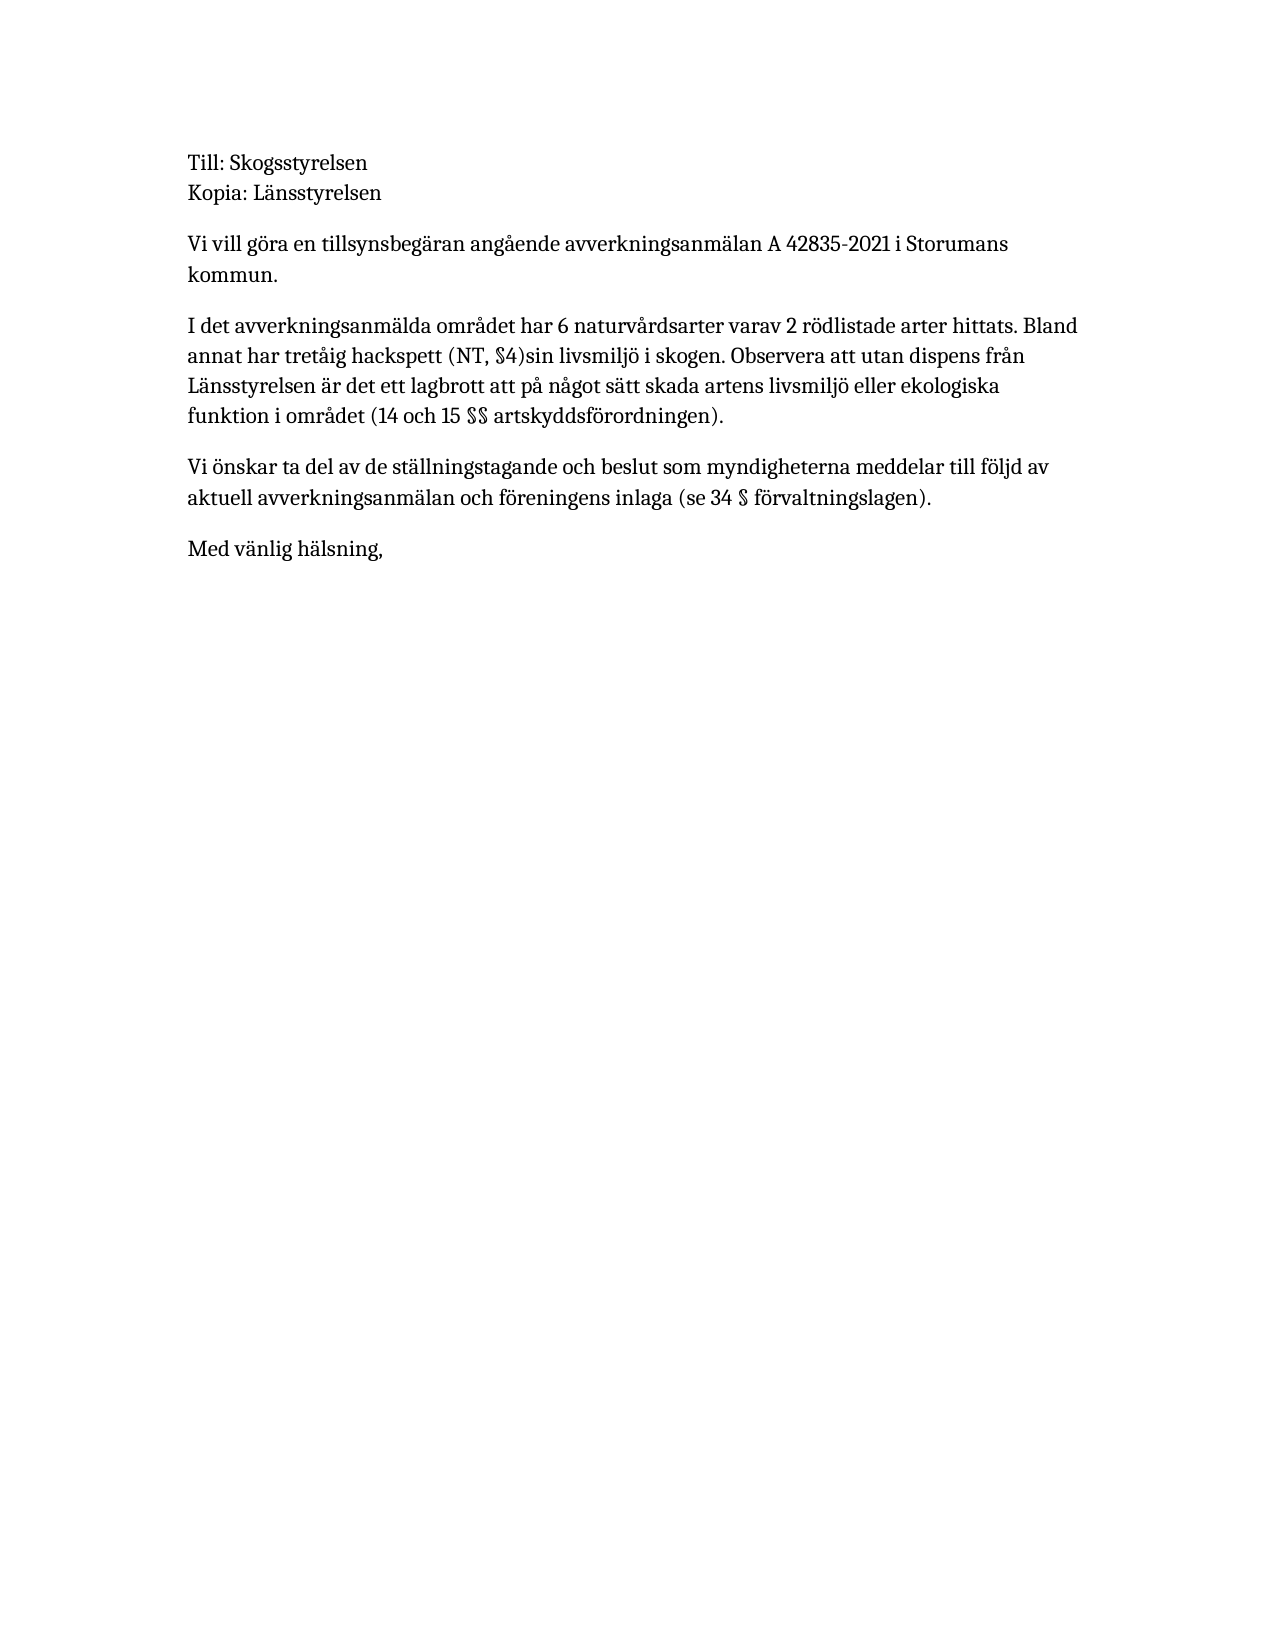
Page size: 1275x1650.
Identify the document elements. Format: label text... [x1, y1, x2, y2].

text I det avverkningsanmälda området har 6 naturvårdsarter varav 2 rödlistade arter hittats. Bland annat har tretåig hackspett (NT, §4)sin livsmiljö i skogen. Observera att utan dispens från Länsstyrelsen är det ett lagbrott att på något sätt skada artens livsmiljö eller ekologiska funktion i området (14 och 15 §§ artskyddsförordningen). [187, 312, 1087, 429]
text Vi vill göra en tillsynsbegäran angående avverkningsanmälan A 42835-2021 i Storumans kommun. [187, 231, 1087, 288]
text Vi önskar ta del av de ställningstagande och beslut som myndigheterna meddelar till följd av aktuell avverkningsanmälan och föreningens inlaga (se 34 § förvaltningslagen). [187, 454, 1087, 511]
text Till: Skogsstyrelsen Kopia: Länsstyrelsen [187, 150, 1087, 207]
text Med vänlig hälsning, [187, 535, 1087, 592]
